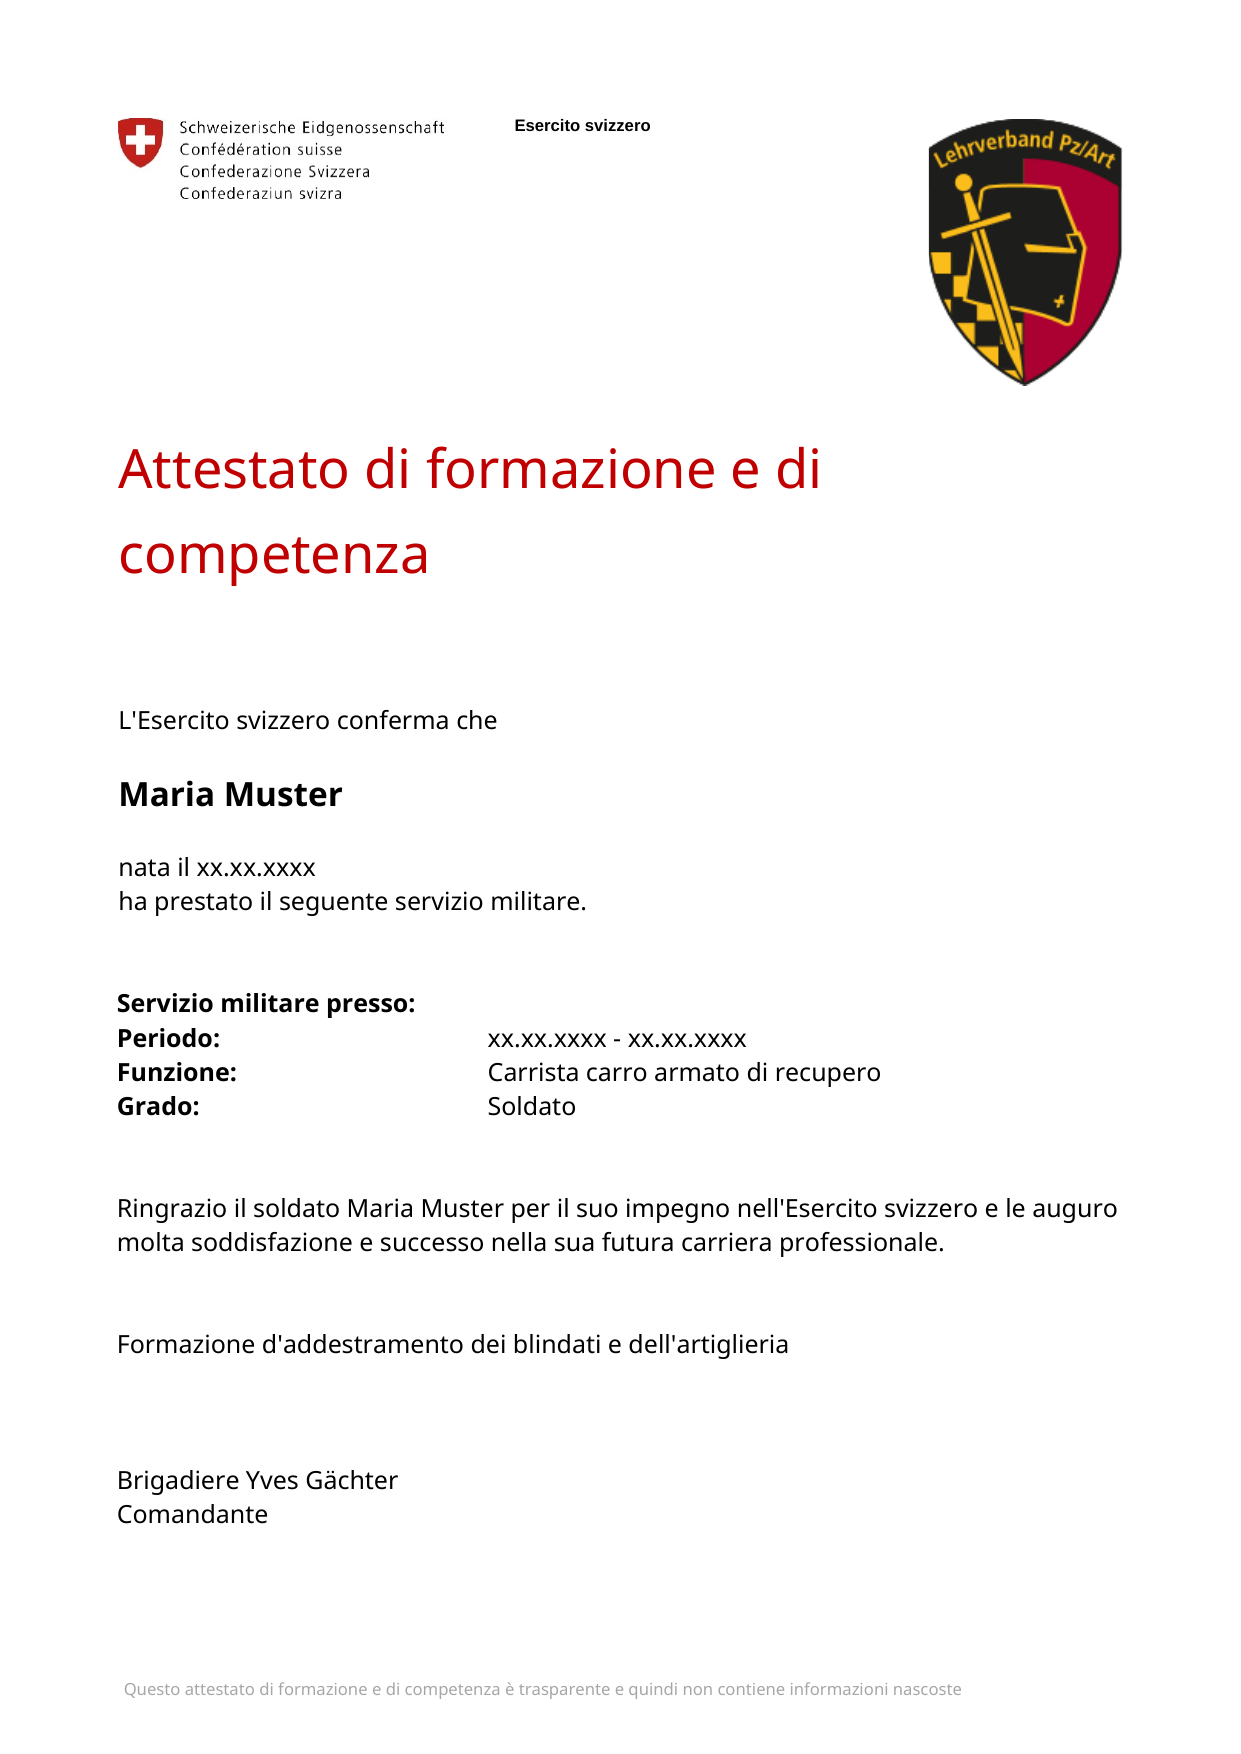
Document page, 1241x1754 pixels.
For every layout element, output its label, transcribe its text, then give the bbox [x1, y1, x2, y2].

text Grado: Soldato [117, 1088, 1122, 1122]
text Periodo: xx.xx.xxxx - xx.xx.xxxx [117, 1020, 1122, 1054]
text nata il xx.xx.xxxx [118, 850, 1122, 884]
text Attestato di formazione e di competenza [118, 431, 1122, 589]
text Maria Muster [118, 770, 1122, 816]
text ha prestato il seguente servizio militare. [118, 884, 1122, 918]
text Brigadiere Yves Gächter [117, 1463, 1122, 1497]
text Ringrazio il soldato Maria Muster per il suo impegno nell'Esercito svizzero e le auguro molta soddisfazione e successo nella sua futura carriera professionale. [117, 1156, 1122, 1259]
text Funzione: Carrista carro armato di recupero [117, 1054, 1122, 1088]
picture [928, 119, 1123, 386]
text Comandante [117, 1497, 1122, 1531]
picture [118, 118, 462, 199]
text Servizio militare presso: [117, 986, 1122, 1020]
text Formazione d'addestramento dei blindati e dell'artiglieria [117, 1327, 1122, 1361]
text L'Esercito svizzero conferma che [118, 702, 1122, 736]
